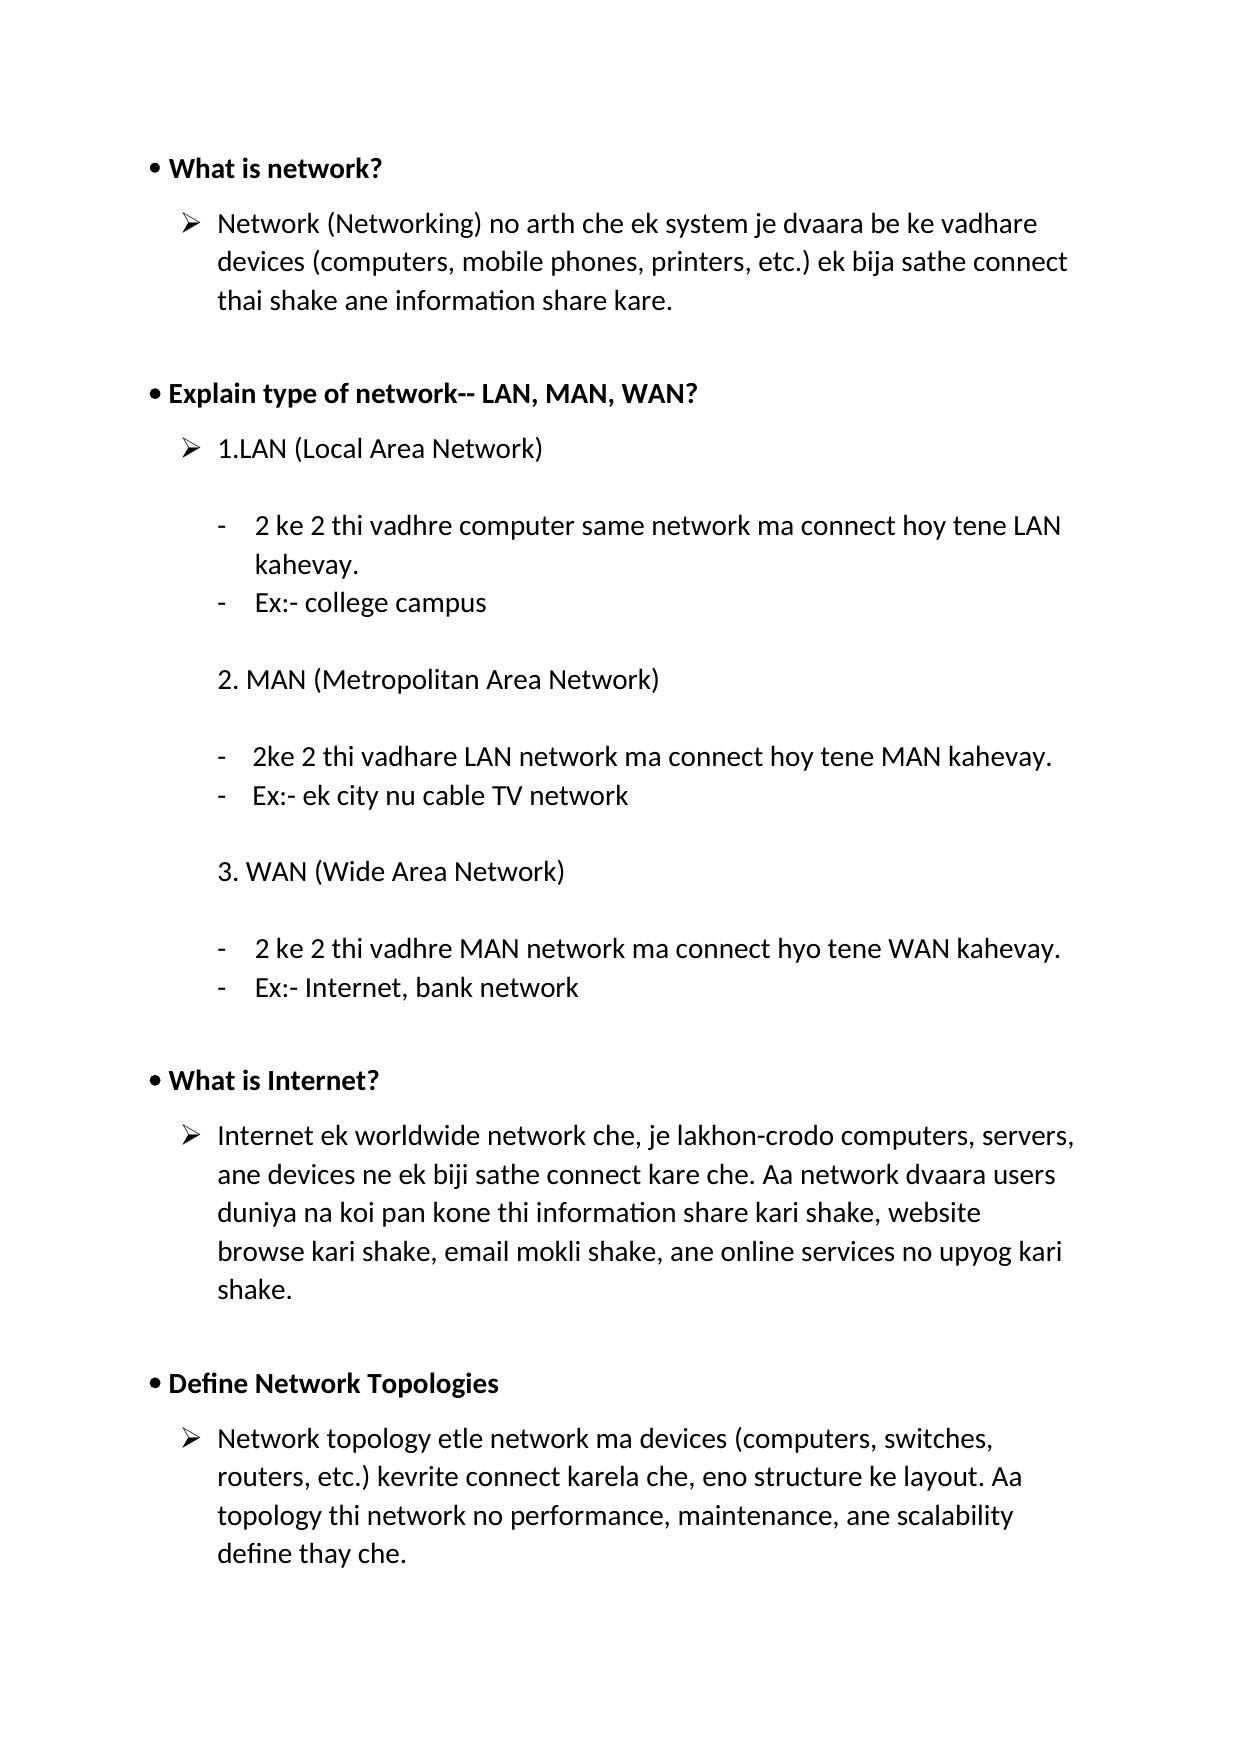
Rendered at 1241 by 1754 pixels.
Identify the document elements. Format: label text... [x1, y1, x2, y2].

list - Ex:- ek city nu cable TV network [217, 777, 1090, 812]
text What is network? [150, 150, 1090, 186]
list Ex:- Internet, bank network [217, 969, 1090, 1004]
list Ex:- college campus [217, 584, 1090, 620]
text Explain type of network-- LAN, MAN, WAN? [150, 376, 1090, 411]
list 2 ke 2 thi vadhre computer same network ma connect hoy tene LAN kahevay. [217, 507, 1090, 582]
text Define Network Topologies [150, 1365, 1090, 1400]
list 2. MAN (Metropolitan Area Network) [217, 661, 1090, 697]
list browse kari shake, email mokli shake, ane online services no upyog kari shake. [217, 1233, 1090, 1307]
list - 2ke 2 thi vadhare LAN network ma connect hoy tene MAN kahevay. [217, 738, 1090, 774]
list Network topology etle network ma devices (computers, switches, routers, etc.) kevrite connect karela che, eno structure ke layout. Aa topology thi network no performance, maintenance, ane scalability define thay che. [179, 1420, 1090, 1571]
list Internet ek worldwide network che, je lakhon-crodo computers, servers, ane devices ne ek biji sathe connect kare che. Aa network dvaara users duniya na koi pan kone thi information share kari shake, website [179, 1117, 1090, 1230]
text What is Internet? [150, 1062, 1090, 1098]
list 1.LAN (Local Area Network) [179, 431, 1090, 466]
list 3. WAN (Wide Area Network) [217, 853, 1090, 889]
list 2 ke 2 thi vadhre MAN network ma connect hyo tene WAN kahevay. [217, 930, 1090, 966]
list Network (Networking) no arth che ek system je dvaara be ke vadhare devices (computers, mobile phones, printers, etc.) ek bija sathe connect thai shake ane information share kare. [179, 205, 1090, 318]
